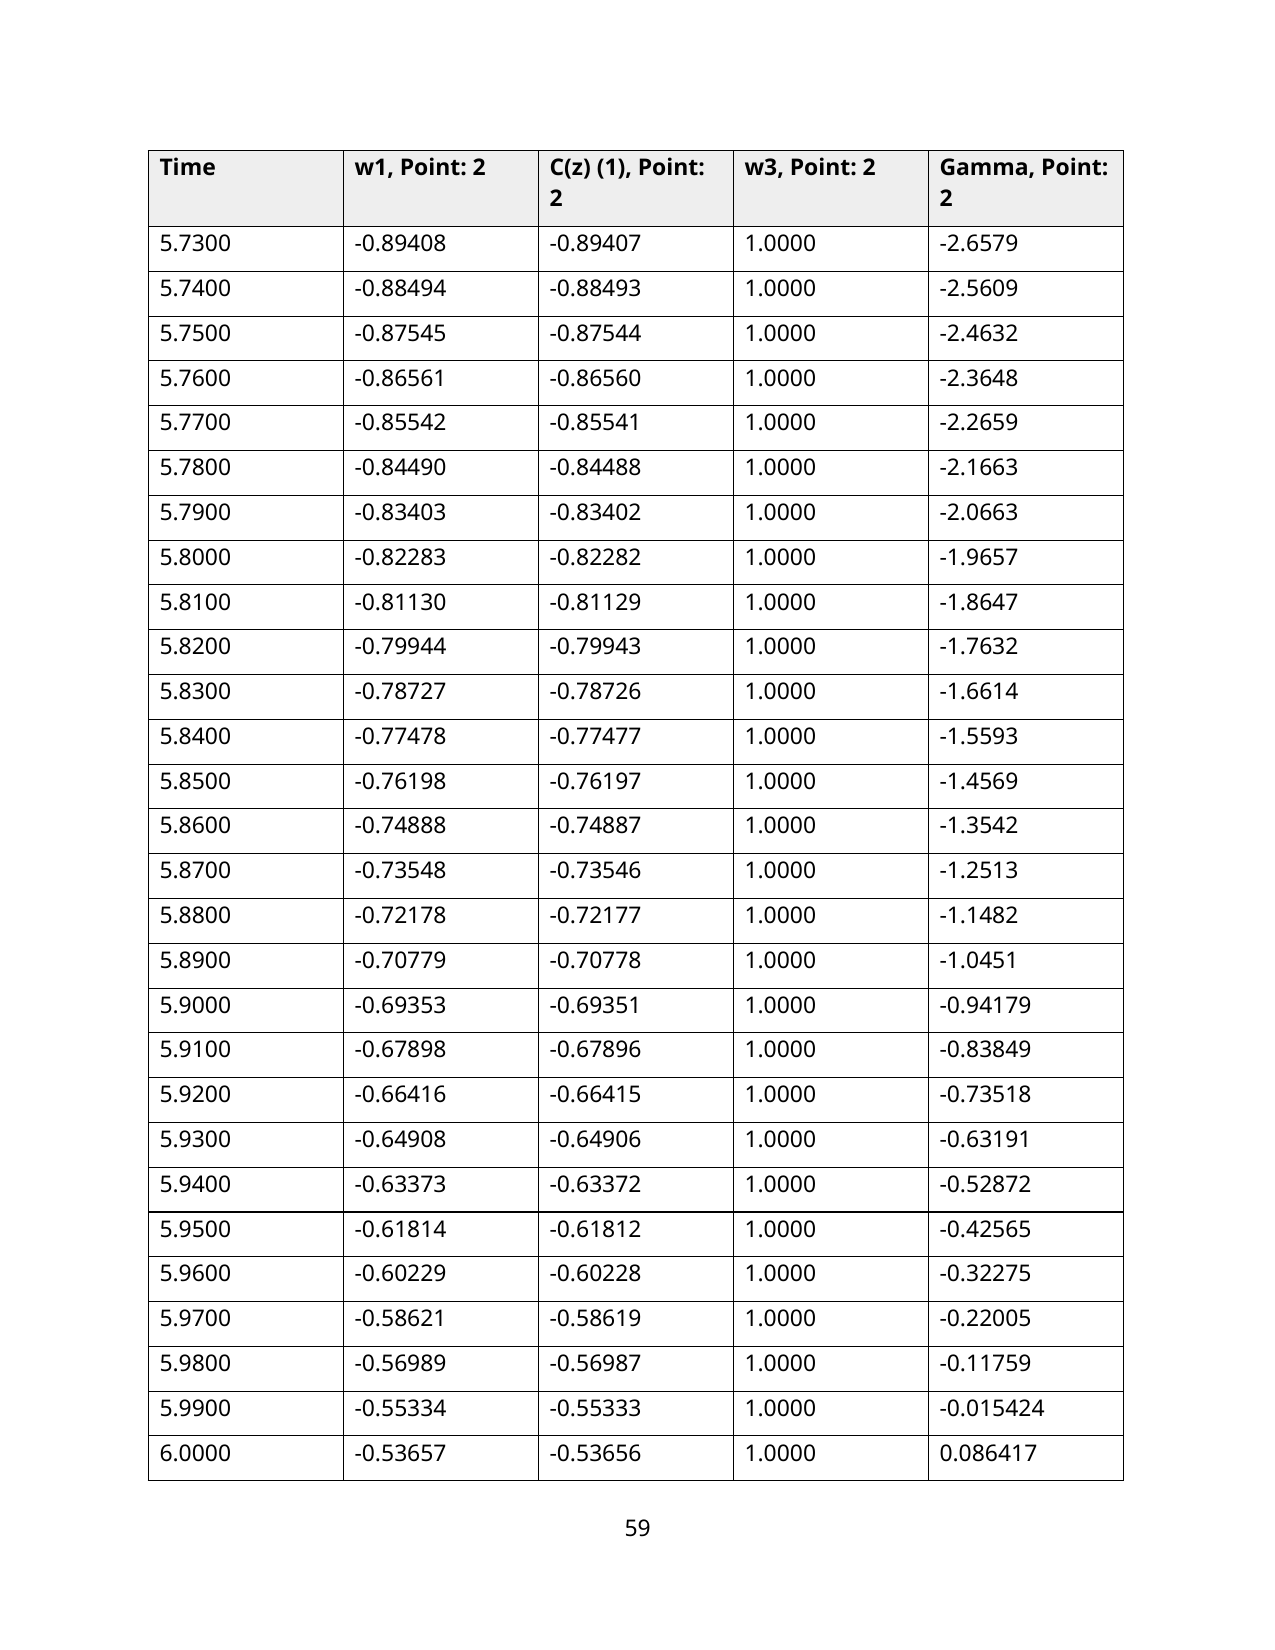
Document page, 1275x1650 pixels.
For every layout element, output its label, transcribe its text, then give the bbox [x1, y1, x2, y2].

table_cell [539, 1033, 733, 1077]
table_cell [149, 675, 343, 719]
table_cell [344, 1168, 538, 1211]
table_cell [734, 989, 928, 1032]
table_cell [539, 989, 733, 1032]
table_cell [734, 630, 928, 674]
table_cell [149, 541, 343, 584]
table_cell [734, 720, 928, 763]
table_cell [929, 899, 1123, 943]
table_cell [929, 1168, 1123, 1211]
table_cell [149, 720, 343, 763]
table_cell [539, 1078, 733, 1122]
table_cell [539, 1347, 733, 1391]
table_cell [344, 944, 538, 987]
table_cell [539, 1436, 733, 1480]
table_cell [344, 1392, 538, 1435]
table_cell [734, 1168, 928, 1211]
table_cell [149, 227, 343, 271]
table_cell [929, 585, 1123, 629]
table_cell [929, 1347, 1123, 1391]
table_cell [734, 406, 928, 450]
table_header w1, Point: 2 [344, 151, 538, 226]
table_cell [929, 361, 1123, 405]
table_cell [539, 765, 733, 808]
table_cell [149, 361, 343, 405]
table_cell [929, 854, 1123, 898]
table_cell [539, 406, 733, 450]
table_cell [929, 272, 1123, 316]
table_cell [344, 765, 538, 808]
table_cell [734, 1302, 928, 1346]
table_header Time [149, 151, 343, 226]
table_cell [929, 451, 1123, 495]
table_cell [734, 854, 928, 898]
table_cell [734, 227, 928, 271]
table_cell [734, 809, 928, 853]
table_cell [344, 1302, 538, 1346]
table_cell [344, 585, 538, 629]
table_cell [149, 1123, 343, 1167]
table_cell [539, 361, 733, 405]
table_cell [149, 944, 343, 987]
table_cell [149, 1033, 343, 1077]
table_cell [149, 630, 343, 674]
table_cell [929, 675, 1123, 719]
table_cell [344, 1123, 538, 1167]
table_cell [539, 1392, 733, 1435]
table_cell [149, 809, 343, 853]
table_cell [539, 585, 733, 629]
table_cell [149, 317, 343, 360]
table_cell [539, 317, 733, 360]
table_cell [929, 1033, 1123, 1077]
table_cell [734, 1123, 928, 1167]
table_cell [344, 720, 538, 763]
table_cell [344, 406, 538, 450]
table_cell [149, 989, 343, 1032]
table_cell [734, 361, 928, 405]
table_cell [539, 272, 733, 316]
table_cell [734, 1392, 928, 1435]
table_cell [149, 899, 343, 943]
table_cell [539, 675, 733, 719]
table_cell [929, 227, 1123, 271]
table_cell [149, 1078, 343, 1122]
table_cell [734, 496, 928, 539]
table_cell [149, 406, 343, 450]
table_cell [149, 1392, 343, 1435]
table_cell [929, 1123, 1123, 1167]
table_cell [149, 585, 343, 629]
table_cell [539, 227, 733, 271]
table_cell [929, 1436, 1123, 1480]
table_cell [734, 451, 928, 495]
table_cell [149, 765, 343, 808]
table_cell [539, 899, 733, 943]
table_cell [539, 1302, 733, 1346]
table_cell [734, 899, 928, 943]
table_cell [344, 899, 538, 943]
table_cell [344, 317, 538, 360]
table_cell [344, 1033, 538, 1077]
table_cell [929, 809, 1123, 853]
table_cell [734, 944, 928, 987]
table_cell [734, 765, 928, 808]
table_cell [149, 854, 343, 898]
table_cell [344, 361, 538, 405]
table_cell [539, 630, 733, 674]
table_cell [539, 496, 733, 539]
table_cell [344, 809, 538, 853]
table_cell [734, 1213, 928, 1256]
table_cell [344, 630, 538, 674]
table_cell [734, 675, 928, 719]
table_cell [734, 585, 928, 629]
table_header C(z) (1), Point: 2 [539, 151, 733, 226]
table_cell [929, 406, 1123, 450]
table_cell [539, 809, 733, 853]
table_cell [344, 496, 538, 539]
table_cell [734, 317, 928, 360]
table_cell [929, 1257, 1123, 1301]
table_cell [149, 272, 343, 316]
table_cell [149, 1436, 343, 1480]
table_header Gamma, Point: 2 [929, 151, 1123, 226]
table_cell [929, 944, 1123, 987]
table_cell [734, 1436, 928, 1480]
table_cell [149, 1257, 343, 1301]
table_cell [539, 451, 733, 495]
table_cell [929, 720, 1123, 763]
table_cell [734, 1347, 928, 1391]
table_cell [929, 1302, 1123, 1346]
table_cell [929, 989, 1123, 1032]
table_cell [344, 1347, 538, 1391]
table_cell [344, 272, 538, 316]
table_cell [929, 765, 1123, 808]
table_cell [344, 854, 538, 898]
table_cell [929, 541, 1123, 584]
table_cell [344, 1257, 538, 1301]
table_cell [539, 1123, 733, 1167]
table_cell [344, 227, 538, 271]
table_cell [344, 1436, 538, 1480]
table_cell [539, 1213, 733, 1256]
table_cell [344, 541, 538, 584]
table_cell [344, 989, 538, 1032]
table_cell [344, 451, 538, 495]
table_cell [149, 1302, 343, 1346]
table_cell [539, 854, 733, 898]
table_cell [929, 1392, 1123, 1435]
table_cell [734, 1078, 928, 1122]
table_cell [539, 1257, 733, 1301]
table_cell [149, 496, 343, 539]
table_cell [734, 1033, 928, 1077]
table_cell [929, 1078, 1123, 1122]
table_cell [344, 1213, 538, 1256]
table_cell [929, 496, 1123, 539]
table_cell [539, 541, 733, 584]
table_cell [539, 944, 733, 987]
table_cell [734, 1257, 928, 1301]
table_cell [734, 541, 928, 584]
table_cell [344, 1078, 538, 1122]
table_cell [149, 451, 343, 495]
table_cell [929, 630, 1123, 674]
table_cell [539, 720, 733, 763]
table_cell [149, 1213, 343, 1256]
table_header w3, Point: 2 [734, 151, 928, 226]
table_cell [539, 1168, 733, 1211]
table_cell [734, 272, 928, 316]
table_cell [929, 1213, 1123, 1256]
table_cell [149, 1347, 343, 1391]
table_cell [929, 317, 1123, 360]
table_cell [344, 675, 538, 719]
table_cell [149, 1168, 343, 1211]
